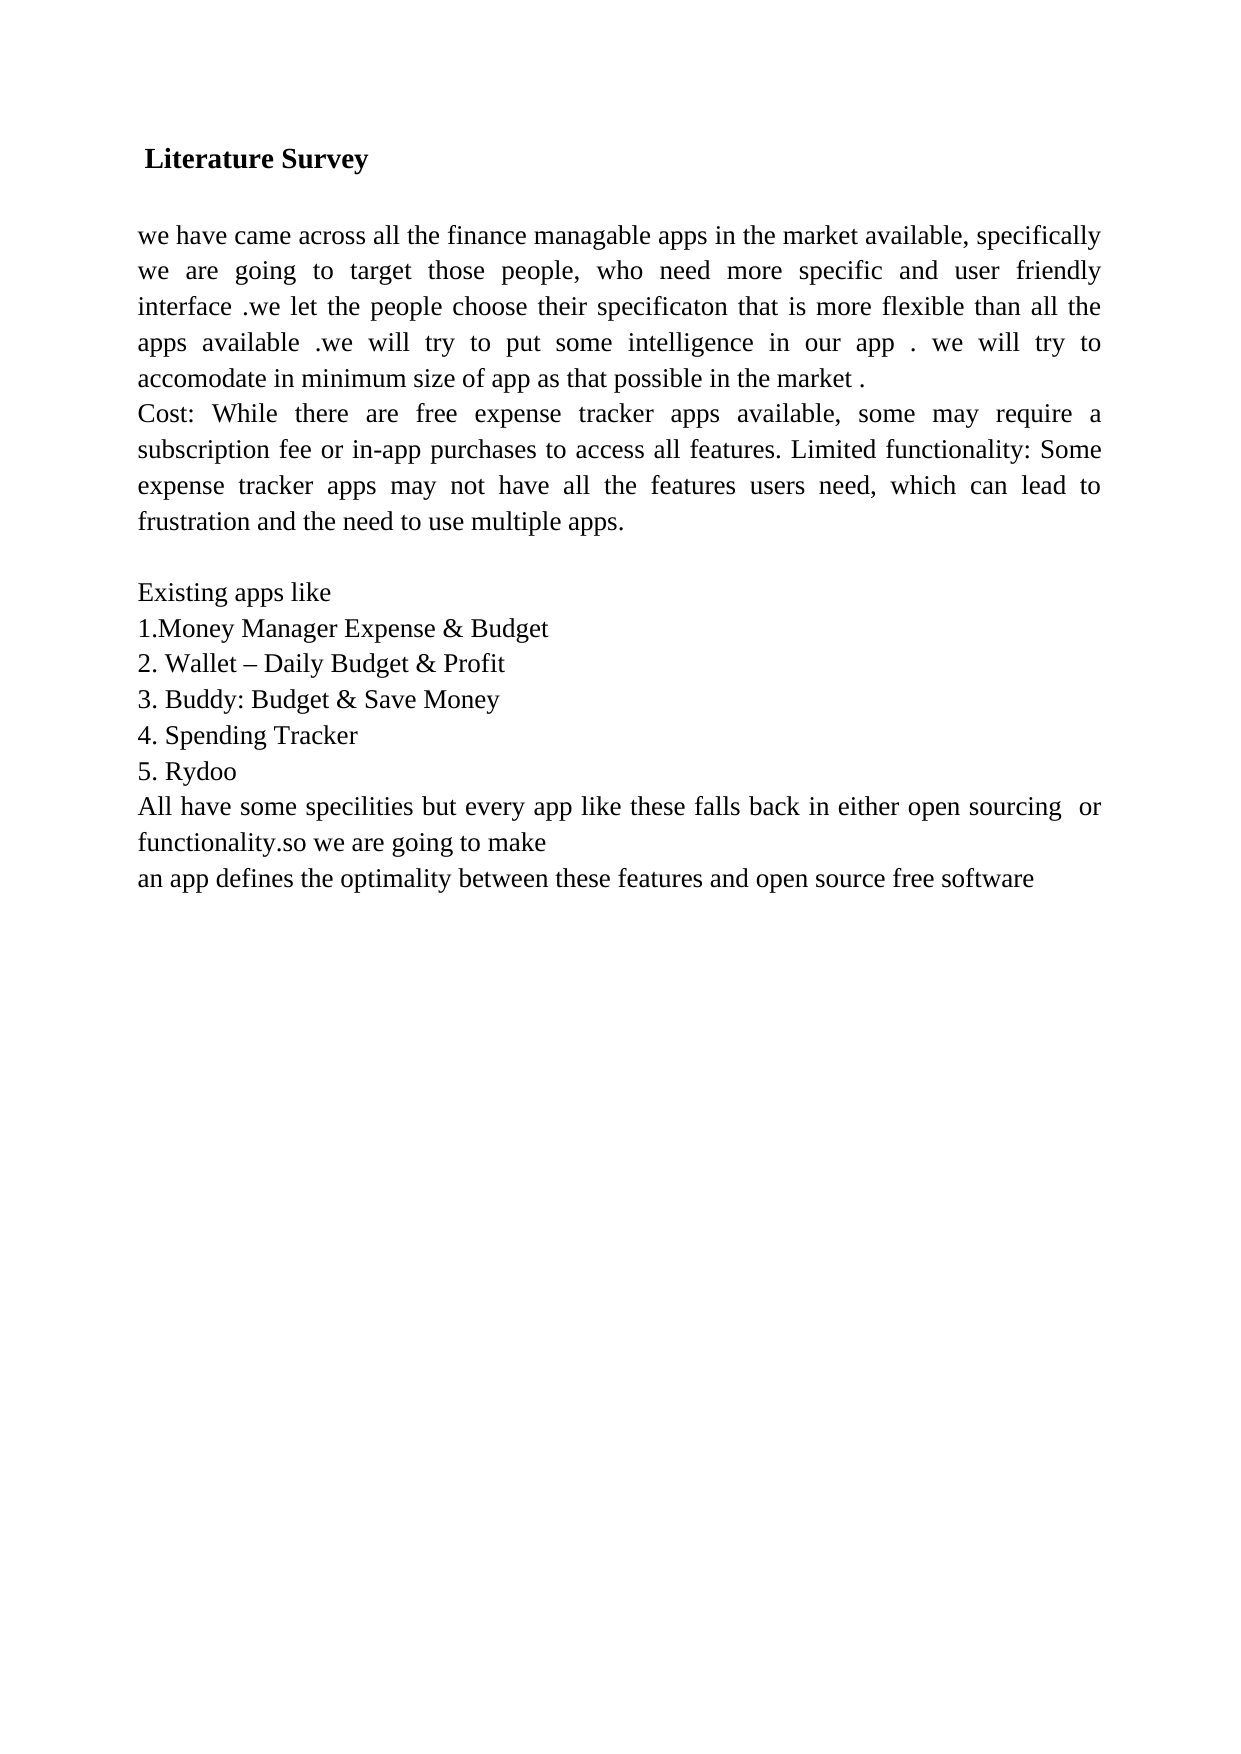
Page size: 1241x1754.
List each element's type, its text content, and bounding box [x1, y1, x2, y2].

text an app defines the optimality between these features and open source free software [137, 862, 1103, 893]
text 3. Buddy: Budget & Save Money [137, 683, 1103, 714]
text 2. Wallet – Daily Budget & Profit [137, 647, 1103, 679]
text Literature Survey [137, 142, 1103, 175]
text 1.Money Manager Expense & Budget [137, 612, 1103, 643]
text 4. Spending Tracker [137, 719, 1103, 750]
text All have some specilities but every app like these falls back in either open sourcing or functionality.so we are going to make [137, 790, 1103, 857]
text 5. Rydoo [137, 755, 1103, 786]
text Existing apps like [137, 576, 1103, 607]
text Cost: While there are free expense tracker apps available, some may require a subscription fee or in-app purchases to access all features. Limited functionality: Some expense tracker apps may not have all the features users need, which can lead to frustration and the need to use multiple apps. [137, 397, 1103, 536]
text we have came across all the finance managable apps in the market available, specifically we are going to target those people, who need more specific and user friendly interface .we let the people choose their specificaton that is more flexible than all the apps available .we will try to put some intelligence in our app . we will try to accomodate in minimum size of app as that possible in the market . [137, 219, 1103, 393]
